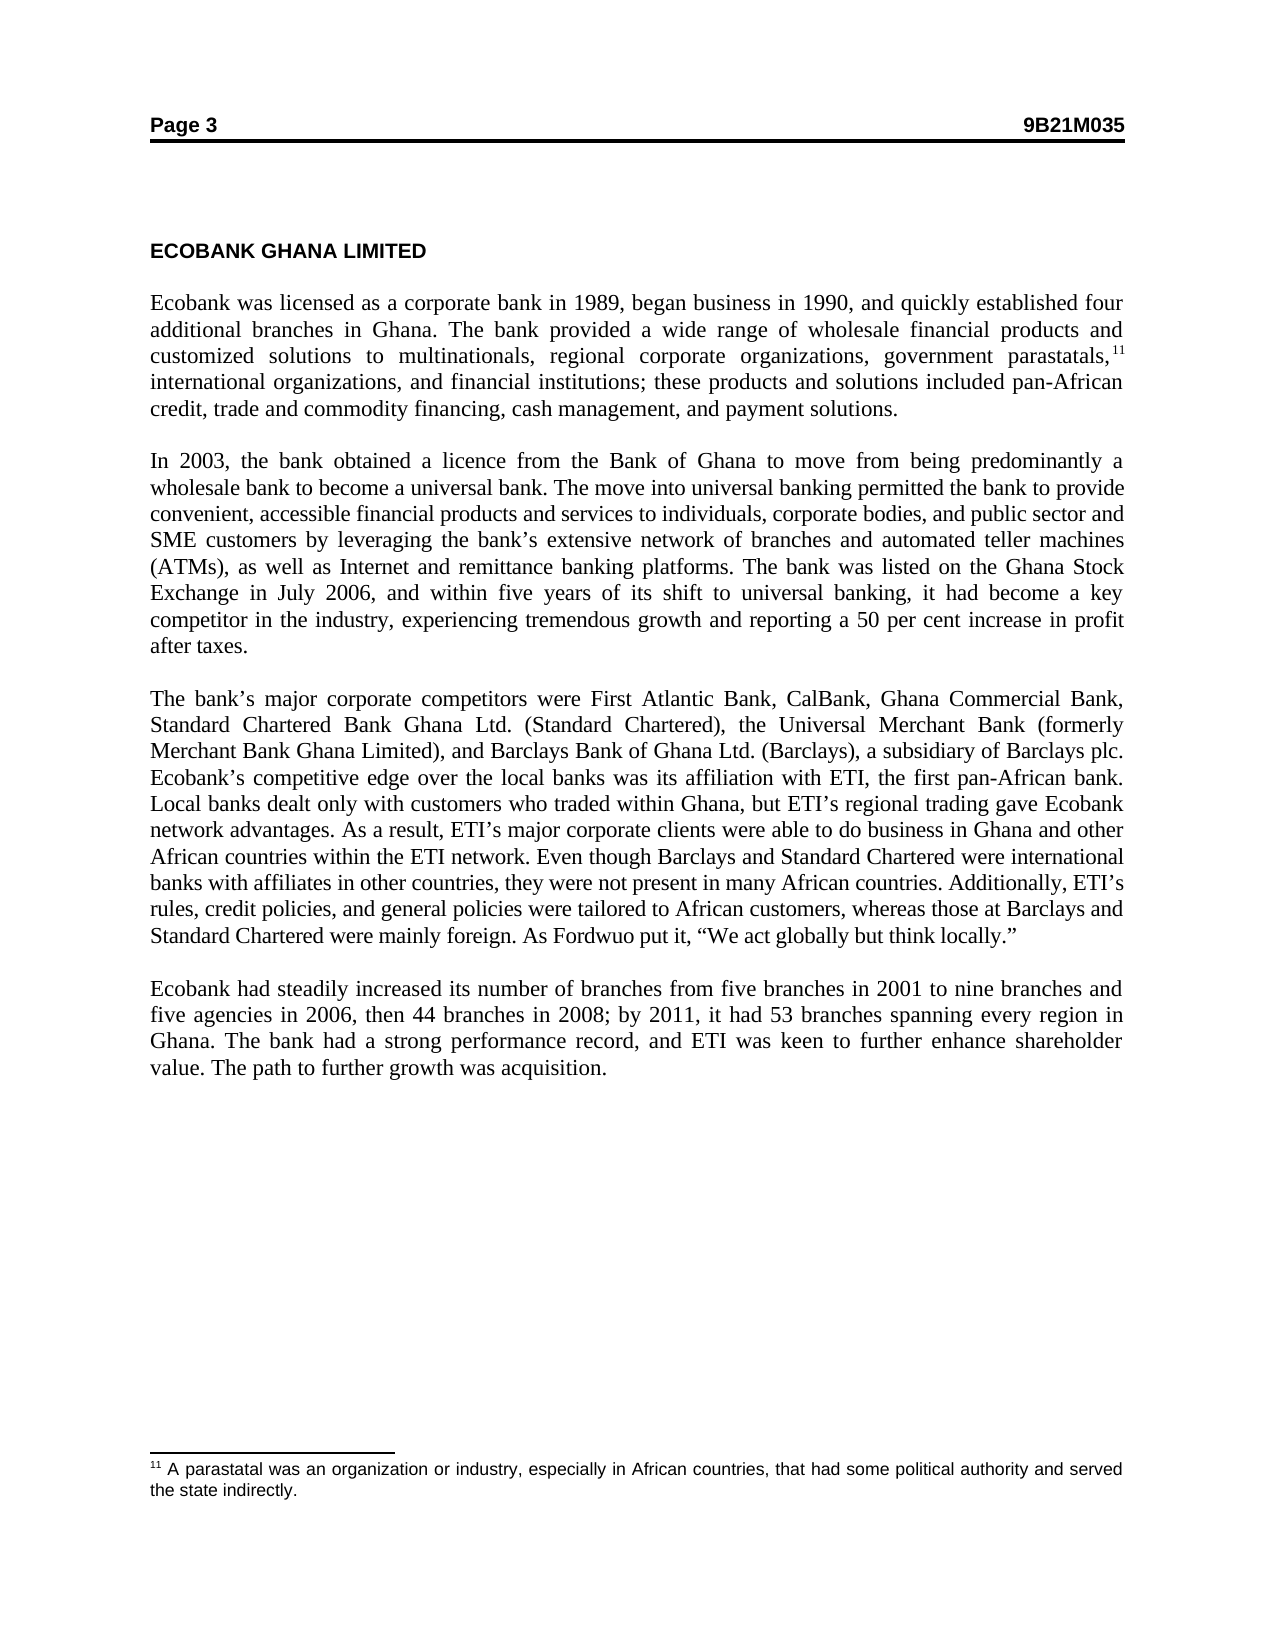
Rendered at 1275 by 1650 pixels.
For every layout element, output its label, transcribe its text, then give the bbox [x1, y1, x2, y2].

text Ecobank Ghana Limited [150, 239, 1125, 263]
text Ecobank was licensed as a corporate bank in 1989, began business in 1990, and quickly established four additional branches in Ghana. The bank provided a wide range of wholesale financial products and customized solutions to multinationals, regional corporate organizations, government parastatals, international organizations, and financial institutions; these products and solutions included pan-African credit, trade and commodity financing, cash management, and payment solutions. [150, 289, 1125, 421]
text The bank’s major corporate competitors were First Atlantic Bank, CalBank, Ghana Commercial Bank, Standard Chartered Bank Ghana Ltd. (Standard Chartered), the Universal Merchant Bank (formerly Merchant Bank Ghana Limited), and Barclays Bank of Ghana Ltd. (Barclays), a subsidiary of Barclays plc. Ecobank’s competitive edge over the local banks was its affiliation with ETI, the first pan-African bank. Local banks dealt only with customers who traded within Ghana, but ETI’s regional trading gave Ecobank network advantages. As a result, ETI’s major corporate clients were able to do business in Ghana and other African countries within the ETI network. Even though Barclays and Standard Chartered were international banks with affiliates in other countries, they were not present in many African countries. Additionally, ETI’s rules, credit policies, and general policies were tailored to African customers, whereas those at Barclays and Standard Chartered were mainly foreign. As Fordwuo put it, “We act globally but think locally.” [150, 685, 1125, 948]
text In 2003, the bank obtained a licence from the Bank of Ghana to move from being predominantly a wholesale bank to become a universal bank. The move into universal banking permitted the bank to provide convenient, accessible financial products and services to individuals, corporate bodies, and public sector and SME customers by leveraging the bank’s extensive network of branches and automated teller machines (ATMs), as well as Internet and remittance banking platforms. The bank was listed on the Ghana Stock Exchange in July 2006, and within five years of its shift to universal banking, it had become a key competitor in the industry, experiencing tremendous growth and reporting a 50 per cent increase in profit after taxes. [150, 447, 1125, 658]
text Ecobank had steadily increased its number of branches from five branches in 2001 to nine branches and five agencies in 2006, then 44 branches in 2008; by 2011, it had 53 branches spanning every region in Ghana. The bank had a strong performance record, and ETI was keen to further enhance shareholder value. The path to further growth was acquisition. [150, 974, 1125, 1080]
